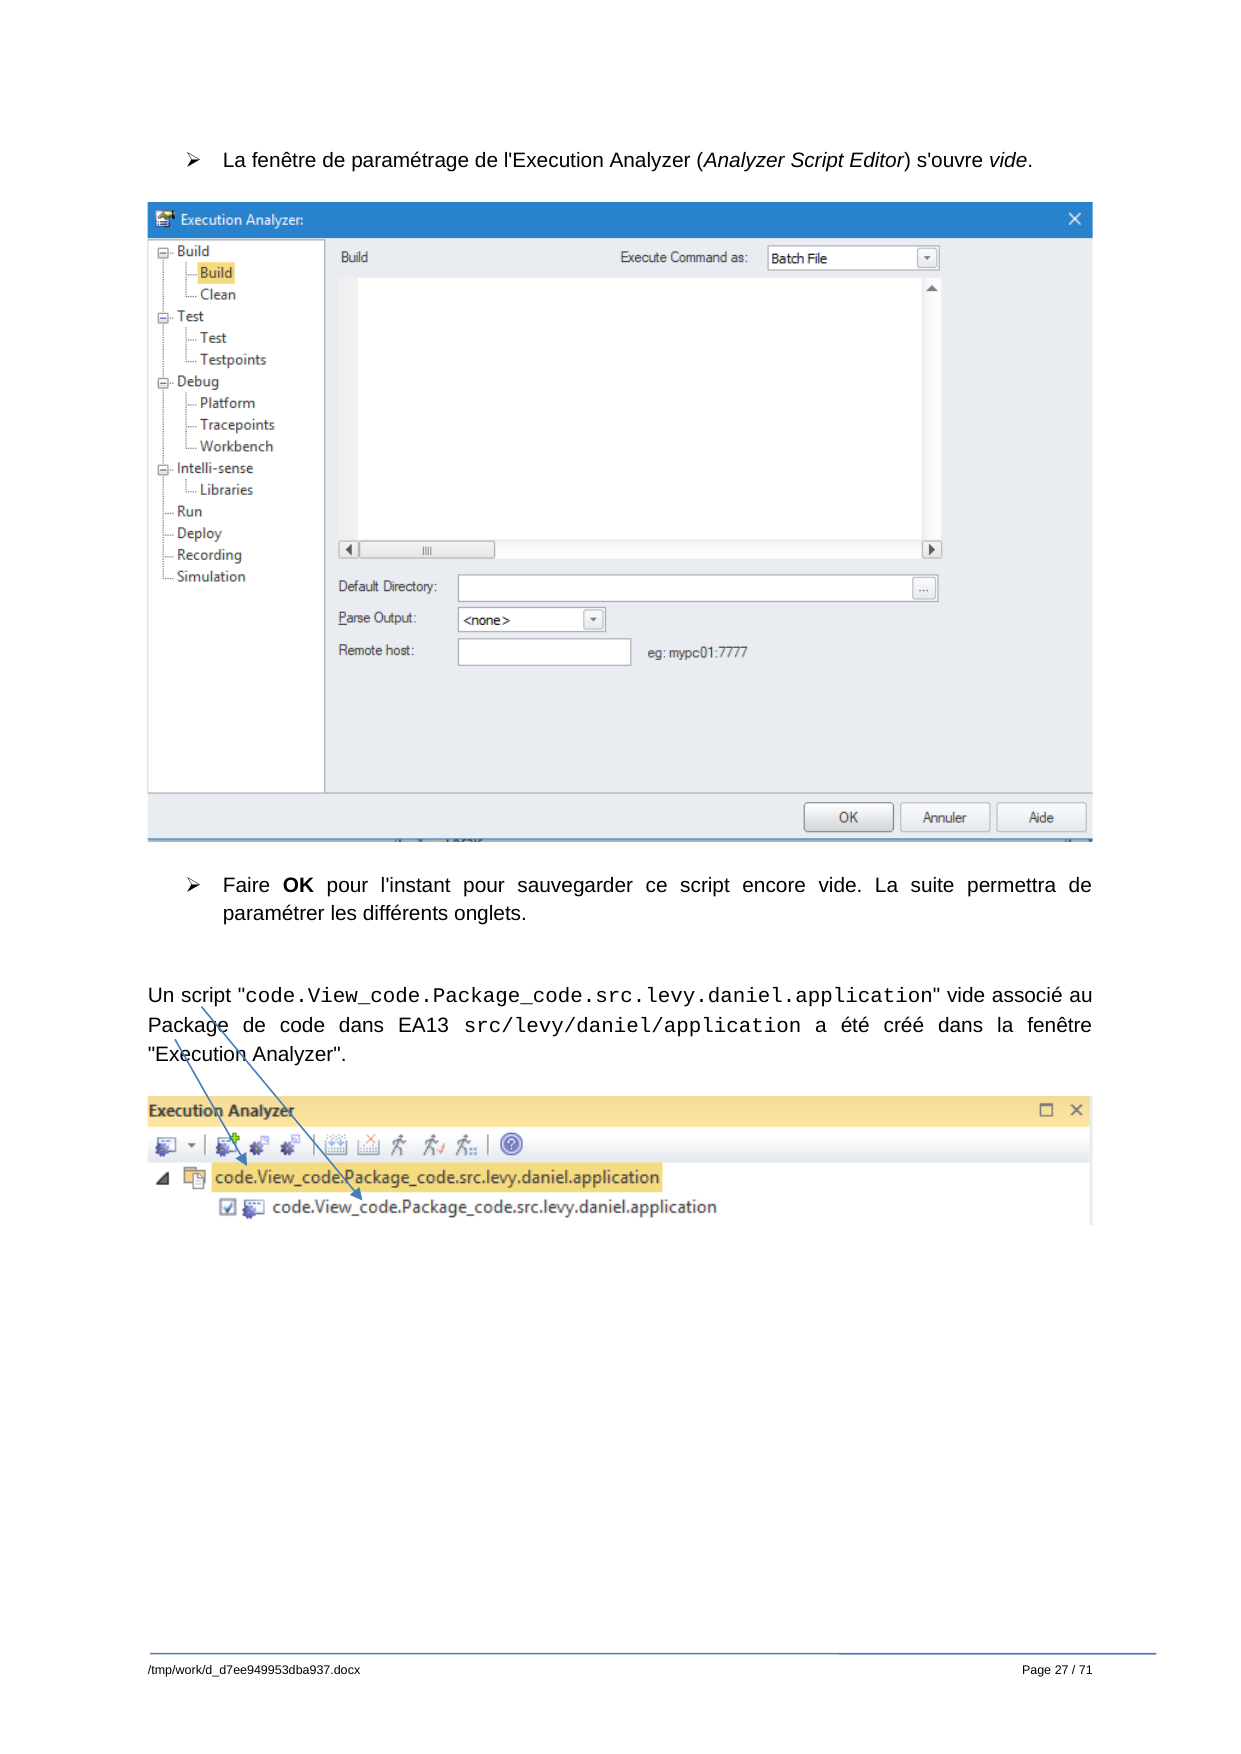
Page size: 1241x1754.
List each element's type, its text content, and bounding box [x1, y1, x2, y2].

text Un script "code.View_code.Package_code.src.levy.daniel.application" vide associé au Package de code dans EA13 src/levy/daniel/application a été créé dans la fenêtre "Execution Analyzer". [148, 983, 1093, 1066]
picture [147, 1096, 1093, 1225]
list Faire OK pour l'instant pour sauvegarder ce script encore vide. La suite permettra de paramétrer les différents onglets. [185, 873, 1093, 924]
list La fenêtre de paramétrage de l'Execution Analyzer (Analyzer Script Editor) s'ouvre vide. [185, 148, 1093, 172]
picture [147, 202, 1093, 842]
